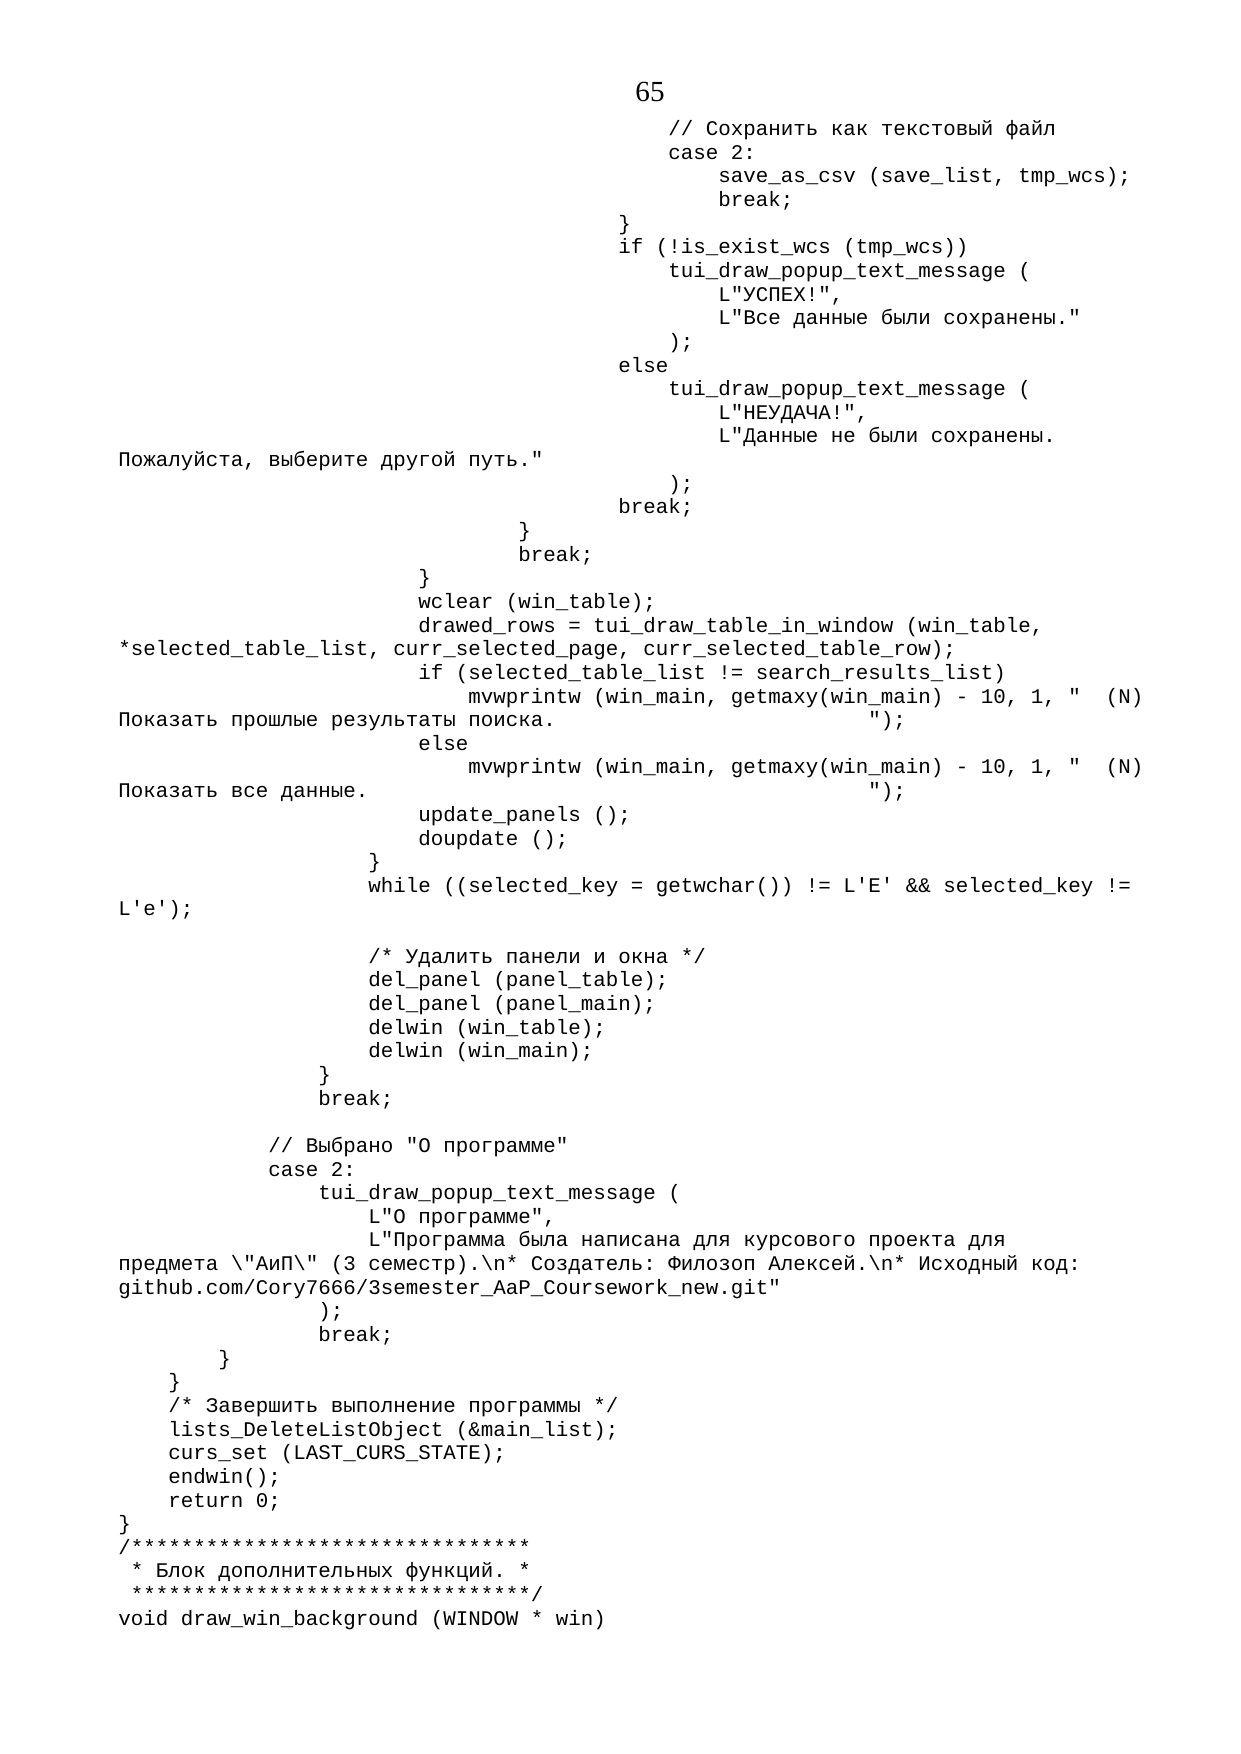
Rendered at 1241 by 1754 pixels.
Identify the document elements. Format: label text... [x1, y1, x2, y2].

text else [118, 733, 1181, 757]
text /******************************** [118, 1537, 1181, 1561]
text } [118, 520, 1181, 544]
text if (selected_table_list != search_results_list) [118, 662, 1181, 686]
text } [118, 213, 1181, 236]
text mvwprintw (win_main, getmaxy(win_main) - 10, 1, " (N) Показать прошлые результаты поиска. "); [118, 686, 1181, 733]
text } [118, 567, 1181, 591]
text lists_DeleteListObject (&main_list); [118, 1419, 1181, 1442]
text return 0; [118, 1489, 1181, 1513]
text update_panels (); [118, 804, 1181, 827]
text } [118, 851, 1181, 875]
text drawed_rows = tui_draw_table_in_window (win_table, *selected_table_list, curr_selected_page, curr_selected_table_row); [118, 615, 1181, 662]
text break; [118, 544, 1181, 567]
text ********************************/ [118, 1584, 1181, 1608]
text ); [118, 1300, 1181, 1324]
text del_panel (panel_main); [118, 993, 1181, 1017]
text if (!is_exist_wcs (tmp_wcs)) [118, 236, 1181, 260]
text // Сохранить как текстовый файл [118, 118, 1181, 142]
text case 2: [118, 142, 1181, 165]
text endwin(); [118, 1466, 1181, 1489]
text save_as_csv (save_list, tmp_wcs); [118, 165, 1181, 189]
text } [118, 1064, 1181, 1088]
text case 2: [118, 1158, 1181, 1182]
text void draw_win_background (WINDOW * win) [118, 1608, 1181, 1631]
text del_panel (panel_table); [118, 969, 1181, 993]
text L"Программа была написана для курсового проекта для предмета \"АиП\" (3 семестр).\n* Создатель: Филозоп Алексей.\n* Исходный код: github.com/Cory7666/3semester_AaP_Coursework_new.git" [118, 1229, 1181, 1300]
text mvwprintw (win_main, getmaxy(win_main) - 10, 1, " (N) Показать все данные. "); [118, 757, 1181, 804]
text L"О программе", [118, 1206, 1181, 1229]
text break; [118, 1088, 1181, 1111]
text else [118, 354, 1181, 378]
text tui_draw_popup_text_message ( [118, 260, 1181, 284]
text L"Все данные были сохранены." [118, 307, 1181, 331]
text /* Завершить выполнение программы */ [118, 1395, 1181, 1419]
text L"УСПЕХ!", [118, 284, 1181, 307]
text delwin (win_main); [118, 1040, 1181, 1064]
text wclear (win_table); [118, 591, 1181, 615]
text curs_set (LAST_CURS_STATE); [118, 1442, 1181, 1466]
text ); [118, 473, 1181, 496]
text tui_draw_popup_text_message ( [118, 1182, 1181, 1206]
text /* Удалить панели и окна */ [118, 946, 1181, 969]
text ); [118, 331, 1181, 354]
text break; [118, 1324, 1181, 1348]
text } [118, 1348, 1181, 1371]
text break; [118, 189, 1181, 213]
text * Блок дополнительных функций. * [118, 1561, 1181, 1584]
text break; [118, 496, 1181, 520]
text // Выбрано "О программе" [118, 1135, 1181, 1158]
text while ((selected_key = getwchar()) != L'E' && selected_key != L'e'); [118, 875, 1181, 922]
text tui_draw_popup_text_message ( [118, 378, 1181, 402]
text } [118, 1513, 1181, 1537]
text delwin (win_table); [118, 1017, 1181, 1040]
text } [118, 1371, 1181, 1395]
text L"Данные не были сохранены. Пожалуйста, выберите другой путь." [118, 426, 1181, 473]
text L"НЕУДАЧА!", [118, 402, 1181, 426]
text doupdate (); [118, 827, 1181, 851]
